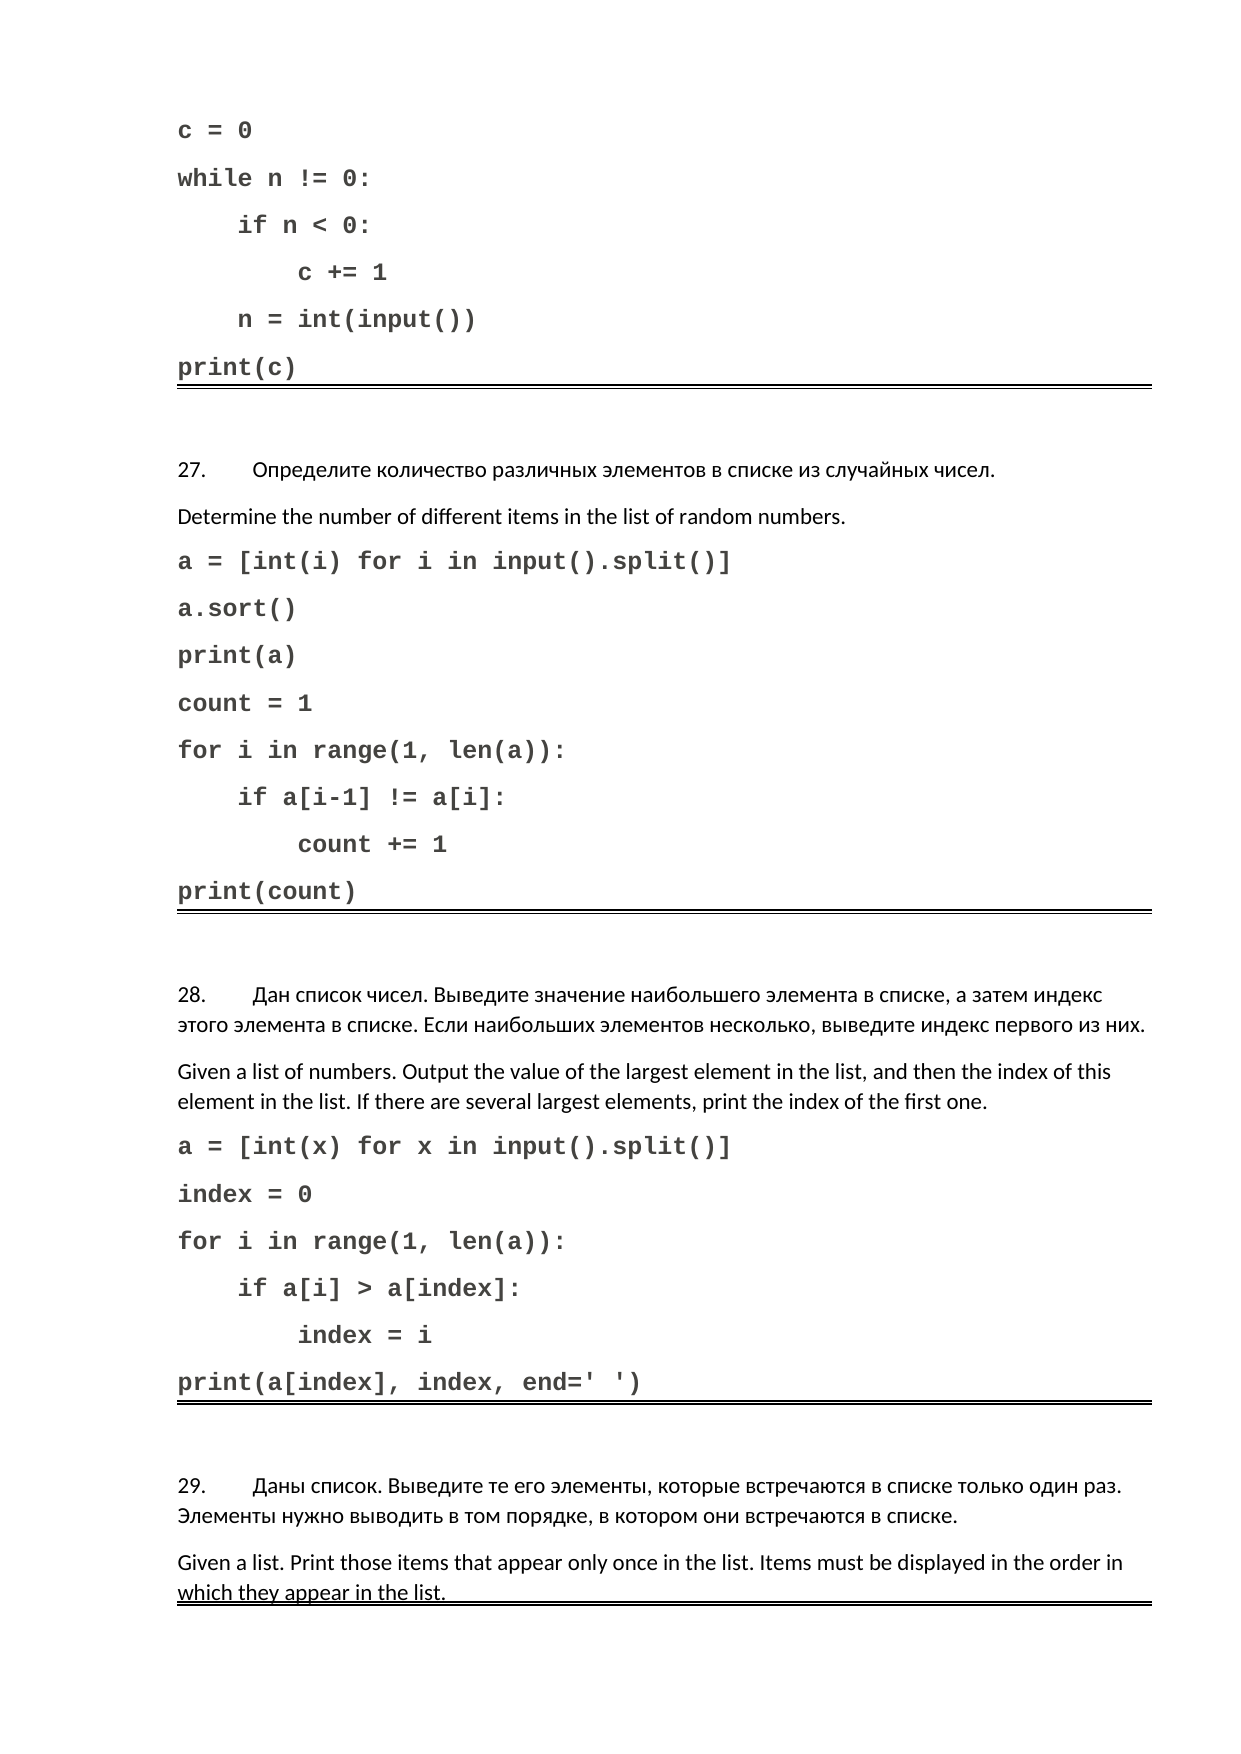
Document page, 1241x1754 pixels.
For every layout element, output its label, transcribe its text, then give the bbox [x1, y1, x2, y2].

text Given a list of numbers. Output the value of the largest element in the list, and then the index of this element in the list. If there are several largest elements, print the index of the first one. [177, 1057, 1152, 1115]
text 27. Определите количество различных элементов в списке из случайных чисел. [177, 455, 1152, 483]
text a = [int(x) for x in input().split()] [177, 1134, 1152, 1162]
text 28. Дан список чисел. Выведите значение наибольшего элемента в списке, а затем индекс этого элемента в списке. Если наибольших элементов несколько, выведите индекс первого из них. [177, 980, 1152, 1038]
text 29. Даны список. Выведите те его элементы, которые встречаются в списке только один раз. Элементы нужно выводить в том порядке, в котором они встречаются в списке. [177, 1471, 1152, 1529]
text for i in range(1, len(a)): [177, 1228, 1152, 1257]
text while n != 0: [177, 165, 1152, 194]
text c += 1 [177, 260, 1152, 288]
text print(count) [177, 879, 1152, 909]
text index = i [177, 1323, 1152, 1351]
text Given a list. Print those items that appear only once in the list. Items must be displayed in the order in which they appear in the list. [177, 1548, 1152, 1601]
text count = 1 [177, 690, 1152, 718]
text count += 1 [177, 832, 1152, 860]
text a.sort() [177, 596, 1152, 624]
text print(a[index], index, end=' ') [177, 1370, 1152, 1400]
text for i in range(1, len(a)): [177, 737, 1152, 766]
text n = int(input()) [177, 307, 1152, 335]
text c = 0 [177, 118, 1152, 146]
text a = [int(i) for i in input().split()] [177, 549, 1152, 577]
text print(a) [177, 643, 1152, 671]
text print(c) [177, 354, 1152, 384]
text if a[i-1] != a[i]: [177, 784, 1152, 813]
text Determine the number of different items in the list of random numbers. [177, 502, 1152, 530]
text index = 0 [177, 1181, 1152, 1209]
text if n < 0: [177, 212, 1152, 241]
text if a[i] > a[index]: [177, 1276, 1152, 1304]
